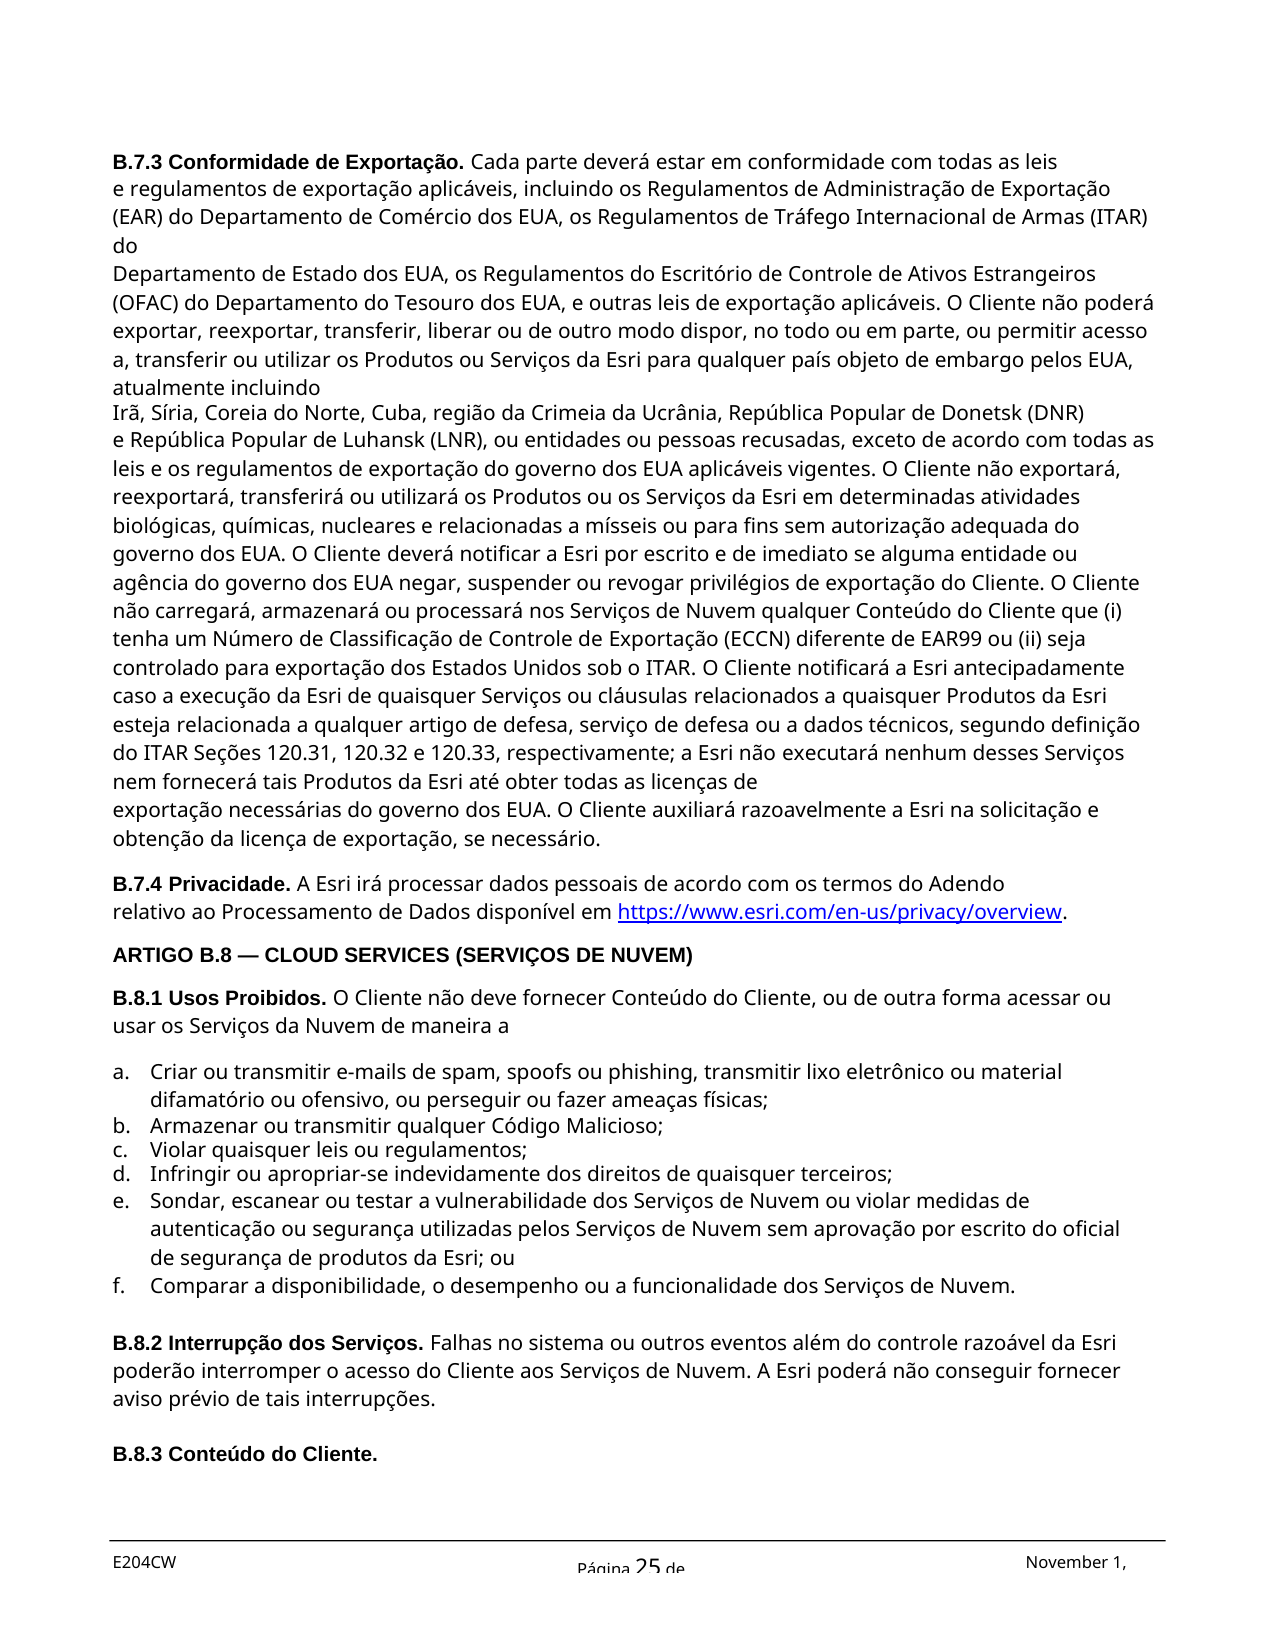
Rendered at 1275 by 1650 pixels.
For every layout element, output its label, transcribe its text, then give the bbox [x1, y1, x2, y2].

text e República Popular de Luhansk (LNR), ou entidades ou pessoas recusadas, exceto de acordo com todas as leis e os regulamentos de exportação do governo dos EUA aplicáveis vigentes. O Cliente não exportará, reexportará, transferirá ou utilizará os Produtos ou os Serviços da Esri em determinadas atividades biológicas, químicas, nucleares e relacionadas a mísseis ou para fins sem autorização adequada do governo dos EUA. O Cliente deverá notificar a Esri por escrito e de imediato se alguma entidade ou agência do governo dos EUA negar, suspender ou revogar privilégios de exportação do Cliente. O Cliente não carregará, armazenará ou processará nos Serviços de Nuvem qualquer Conteúdo do Cliente que (i) tenha um Número de Classificação de Controle de Exportação (ECCN) diferente de EAR99 ou (ii) seja controlado para exportação dos Estados Unidos sob o ITAR. O Cliente notificará a Esri antecipadamente caso a execução da Esri de quaisquer Serviços ou cláusulas relacionados a quaisquer Produtos da Esri esteja relacionada a qualquer artigo de defesa, serviço de defesa ou a dados técnicos, segundo definição do ITAR Seções 120.31, 120.32 e 120.33, respectivamente; a Esri não executará nenhum desses Serviços nem fornecerá tais Produtos da Esri até obter todas as licenças de [112, 426, 1159, 795]
list Comparar a disponibilidade, o desempenho ou a funcionalidade dos Serviços de Nuvem. [112, 1271, 1210, 1299]
list Sondar, escanear ou testar a vulnerabilidade dos Serviços de Nuvem ou violar medidas de autenticação ou segurança utilizadas pelos Serviços de Nuvem sem aprovação por escrito do oficial de segurança de produtos da Esri; ou [112, 1186, 1141, 1271]
list Conformidade de Exportação. Cada parte deverá estar em conformidade com todas as leis [112, 150, 1210, 174]
list Interrupção dos Serviços. Falhas no sistema ou outros eventos além do controle razoável da Esri poderão interromper o acesso do Cliente aos Serviços de Nuvem. A Esri poderá não conseguir fornecer aviso prévio de tais interrupções. [112, 1328, 1127, 1413]
list Armazenar ou transmitir qualquer Código Malicioso; [112, 1114, 1210, 1138]
text exportação necessárias do governo dos EUA. O Cliente auxiliará razoavelmente a Esri na solicitação e obtenção da licença de exportação, se necessário. [112, 795, 1157, 852]
list Infringir ou apropriar-se indevidamente dos direitos de quaisquer terceiros; [112, 1162, 1210, 1186]
subtitle Conteúdo do Cliente. [112, 1441, 1210, 1465]
subtitle ARTIGO B.8 — CLOUD SERVICES (SERVIÇOS DE NUVEM) [112, 943, 1210, 967]
list Criar ou transmitir e-mails de spam, spoofs ou phishing, transmitir lixo eletrônico ou material difamatório ou ofensivo, ou perseguir ou fazer ameaças físicas; [112, 1057, 1137, 1114]
text Irã, Síria, Coreia do Norte, Cuba, região da Crimeia da Ucrânia, República Popular de Donetsk (DNR) [112, 402, 1210, 426]
text e regulamentos de exportação aplicáveis, incluindo os Regulamentos de Administração de Exportação (EAR) do Departamento de Comércio dos EUA, os Regulamentos de Tráfego Internacional de Armas (ITAR) do [112, 174, 1153, 259]
text Departamento de Estado dos EUA, os Regulamentos do Escritório de Controle de Ativos Estrangeiros (OFAC) do Departamento do Tesouro dos EUA, e outras leis de exportação aplicáveis. O Cliente não poderá exportar, reexportar, transferir, liberar ou de outro modo dispor, no todo ou em parte, ou permitir acesso a, transferir ou utilizar os Produtos ou Serviços da Esri para qualquer país objeto de embargo pelos EUA, atualmente incluindo [112, 259, 1164, 402]
list Violar quaisquer leis ou regulamentos; [112, 1138, 1210, 1162]
list Privacidade. A Esri irá processar dados pessoais de acordo com os termos do Adendo relativo ao Processamento de Dados disponível em https://www.esri.com/en-us/privacy/overview. [112, 869, 1079, 926]
list Usos Proibidos. O Cliente não deve fornecer Conteúdo do Cliente, ou de outra forma acessar ou usar os Serviços da Nuvem de maneira a [112, 983, 1147, 1040]
